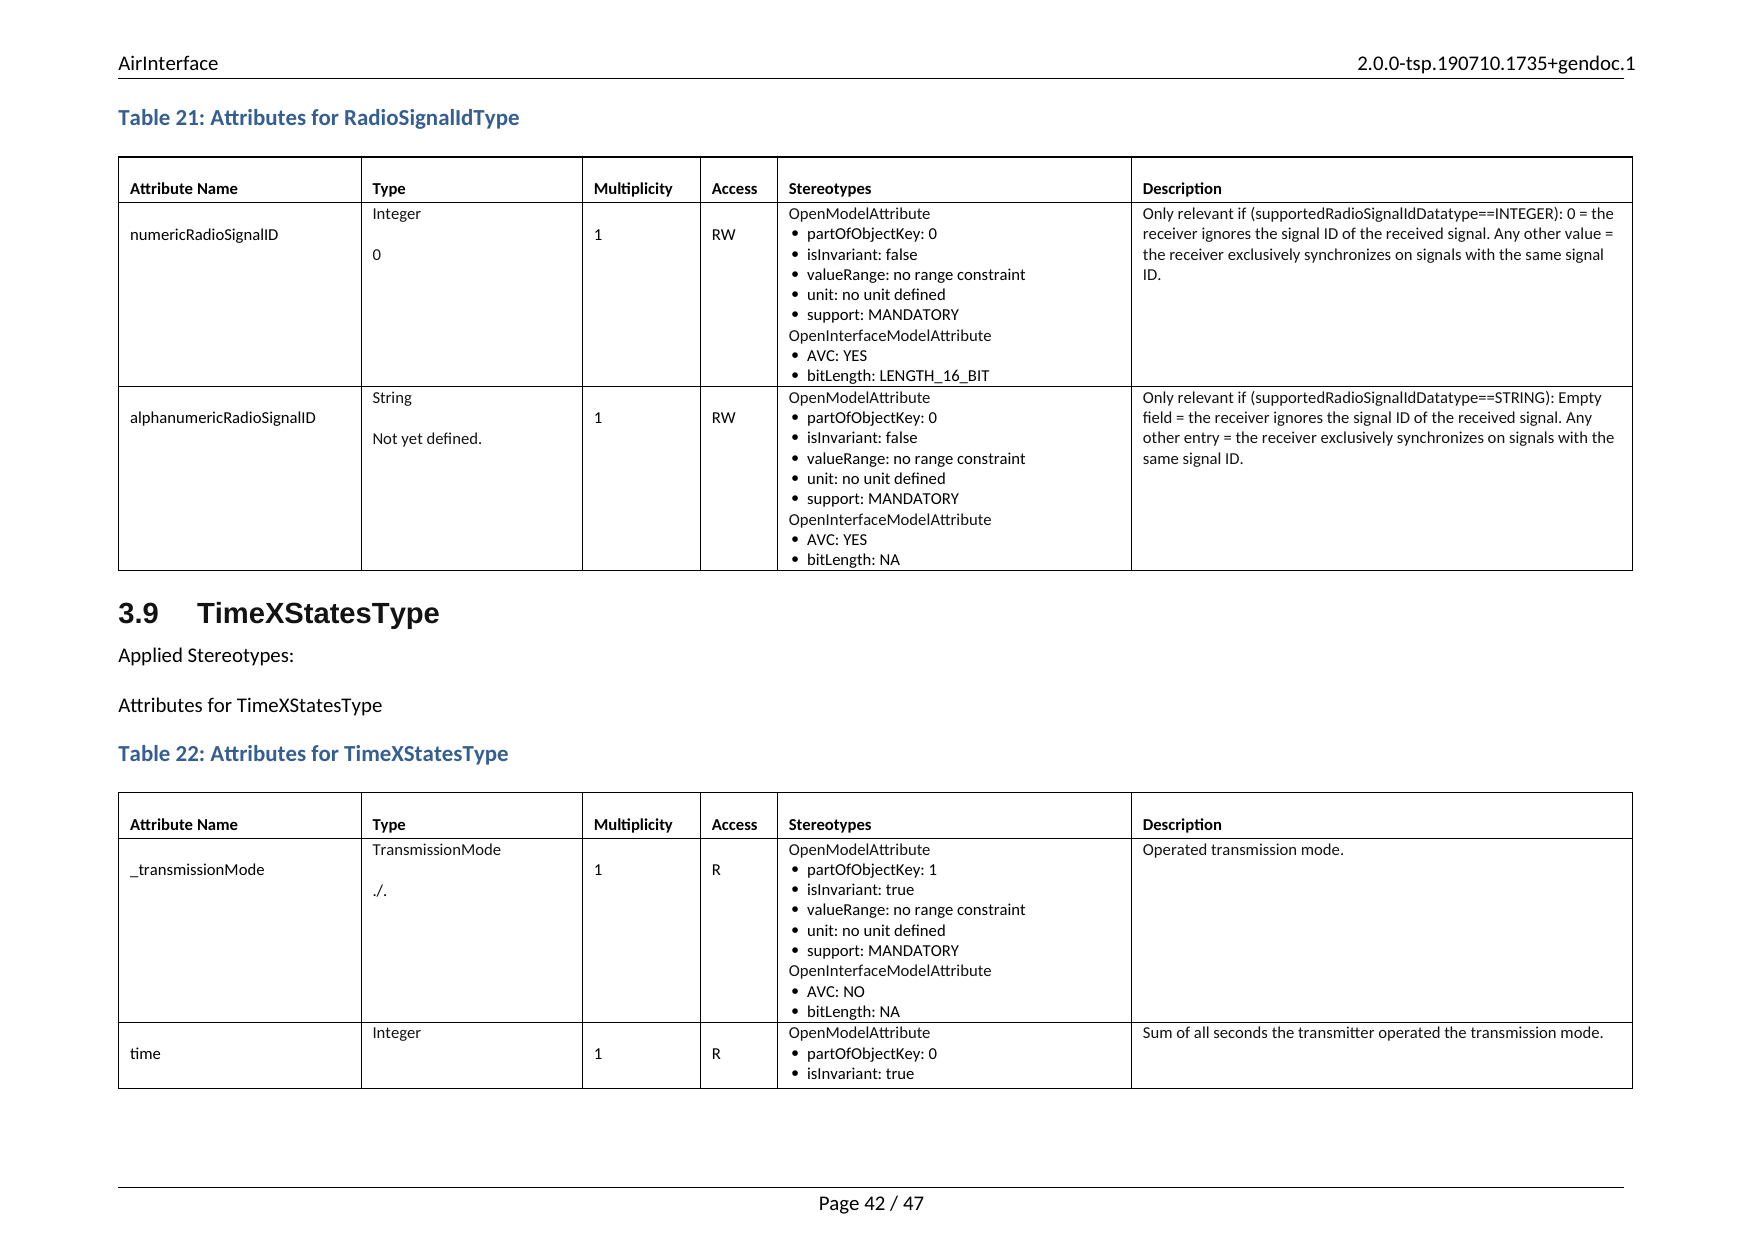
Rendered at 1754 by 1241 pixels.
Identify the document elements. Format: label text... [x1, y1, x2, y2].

table_header Description [1132, 793, 1632, 838]
table_header Access [701, 793, 777, 838]
table_header Description [1132, 158, 1632, 202]
table_header Attribute Name [119, 793, 361, 838]
table_cell String Not yet defined. [362, 387, 582, 570]
table_cell R [701, 1023, 777, 1088]
table_cell RW [701, 387, 777, 570]
table_cell 1 [583, 203, 700, 386]
table_cell 1 [583, 1023, 700, 1088]
table_cell 1 [583, 387, 700, 570]
table_cell numericRadioSignalID [119, 203, 361, 386]
table_cell alphanumericRadioSignalID [119, 387, 361, 570]
table_header Type [362, 158, 582, 202]
table_cell OpenModelAttribute partOfObjectKey: 0 isInvariant: false valueRange: no range constraint unit: no unit defined support: MANDATORY OpenInterfaceModelAttribute AVC: YES bitLength: LENGTH_16_BIT [778, 203, 1131, 386]
table_cell OpenModelAttribute partOfObjectKey: 1 isInvariant: true valueRange: no range constraint unit: no unit defined support: MANDATORY OpenInterfaceModelAttribute AVC: NO bitLength: NA [778, 839, 1131, 1022]
table_cell Operated transmission mode. [1132, 839, 1632, 1022]
table_cell RW [701, 203, 777, 386]
table_header Stereotypes [778, 793, 1131, 838]
table_header Stereotypes [778, 158, 1131, 202]
subtitle TimeXStatesType [118, 596, 1624, 629]
table_header Type [362, 793, 582, 838]
table_header Access [701, 158, 777, 202]
table_cell TransmissionMode ./. [362, 839, 582, 1022]
table_header Attribute Name [119, 158, 361, 202]
text Attributes for TimeXStatesType [118, 693, 1624, 718]
table_cell Only relevant if (supportedRadioSignalIdDatatype==INTEGER): 0 = the receiver ignores the signal ID of the received signal. Any other value = the receiver exclusively synchronizes on signals with the same signal ID. [1132, 203, 1632, 386]
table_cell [1132, 1023, 1632, 1088]
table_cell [778, 1023, 1131, 1088]
text Applied Stereotypes: [118, 642, 1624, 667]
table_cell R [701, 839, 777, 1022]
table_cell Integer 0 [362, 203, 582, 386]
table_header Multiplicity [583, 158, 700, 202]
table_header Multiplicity [583, 793, 700, 838]
table_cell Integer -1 [362, 1023, 582, 1088]
table_cell 1 [583, 839, 700, 1022]
table_cell OpenModelAttribute partOfObjectKey: 0 isInvariant: false valueRange: no range constraint unit: no unit defined support: MANDATORY OpenInterfaceModelAttribute AVC: YES bitLength: NA [778, 387, 1131, 570]
table_cell time [119, 1023, 361, 1088]
table_cell Only relevant if (supportedRadioSignalIdDatatype==STRING): Empty field = the receiver ignores the signal ID of the received signal. Any other entry = the receiver exclusively synchronizes on signals with the same signal ID. [1132, 387, 1632, 570]
table_cell _transmissionMode [119, 839, 361, 1022]
